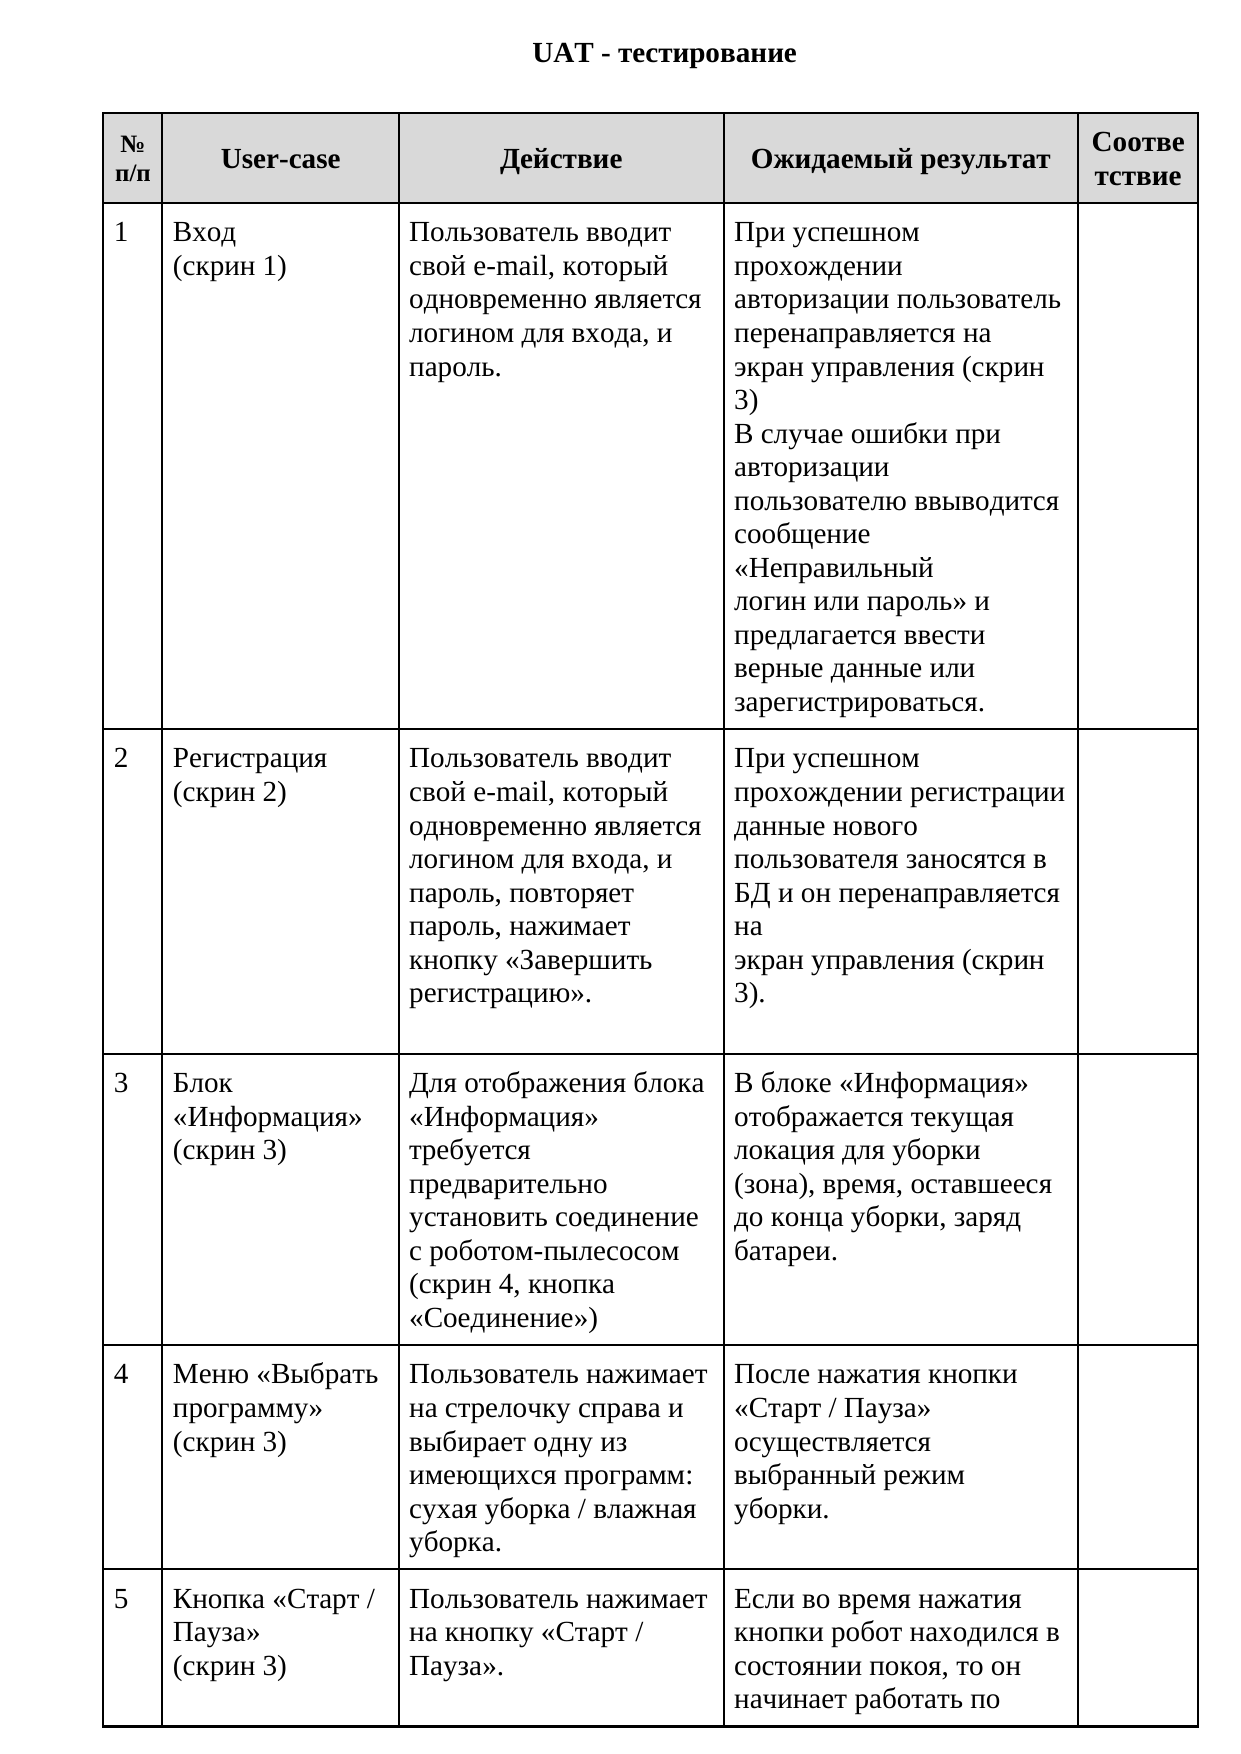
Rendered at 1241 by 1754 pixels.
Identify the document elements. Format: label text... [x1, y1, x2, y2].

table_cell 2 [104, 730, 161, 1053]
table_cell Пользователь нажимает на стрелочку справа и выбирает одну из имеющихся программ: сухая уборка / влажная уборка. [400, 1346, 723, 1568]
table_cell При успешном прохождении регистрации данные нового пользователя заносятся в БД и он перенаправляется на экран управления (скрин 3). [725, 730, 1077, 1053]
table_cell Регистрация (скрин 2) [163, 730, 398, 1053]
table_cell После нажатия кнопки «Старт / Пауза» осуществляется выбранный режим уборки. [725, 1346, 1077, 1568]
table_cell [1079, 1346, 1197, 1568]
table_cell В блоке «Информация» отображается текущая локация для уборки (зона), время, оставшееся до конца уборки, заряд батареи. [725, 1055, 1077, 1344]
table_header User-case [163, 114, 398, 202]
table_cell Для отображения блока «Информация» требуется предварительно установить соединение с роботом-пылесосом (скрин 4, кнопка «Соединение») [400, 1055, 723, 1344]
table_cell Вход (скрин 1) [163, 204, 398, 728]
table_cell 4 [104, 1346, 161, 1568]
text UAT - тестирование [147, 35, 1181, 68]
table_cell Меню «Выбрать программу» (скрин 3) [163, 1346, 398, 1568]
table_header Соответствие [1079, 114, 1197, 202]
table_cell 5 [104, 1570, 161, 1725]
table_cell [1079, 1570, 1197, 1725]
table_header № п/п [104, 114, 161, 202]
table_header Ожидаемый результат [725, 114, 1077, 202]
table_cell При успешном прохождении авторизации пользователь перенаправляется на экран управления (скрин 3) В случае ошибки при авторизации пользователю ввыводится сообщение «Неправильный логин или пароль» и предлагается ввести верные данные или зарегистрироваться. [725, 204, 1077, 728]
table_cell 3 [104, 1055, 161, 1344]
table_cell Пользователь вводит свой e-mail, который одновременно является логином для входа, и пароль. [400, 204, 723, 728]
table_header Действие [400, 114, 723, 202]
table_cell Блок «Информация» (скрин 3) [163, 1055, 398, 1344]
table_cell 1 [104, 204, 161, 728]
table_cell Пользователь вводит свой e-mail, который одновременно является логином для входа, и пароль, повторяет пароль, нажимает кнопку «Завершить регистрацию». [400, 730, 723, 1053]
table_cell [1079, 730, 1197, 1053]
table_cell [725, 1570, 1077, 1725]
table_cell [163, 1570, 398, 1725]
table_cell [1079, 204, 1197, 728]
table_cell [1079, 1055, 1197, 1344]
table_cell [400, 1570, 723, 1725]
